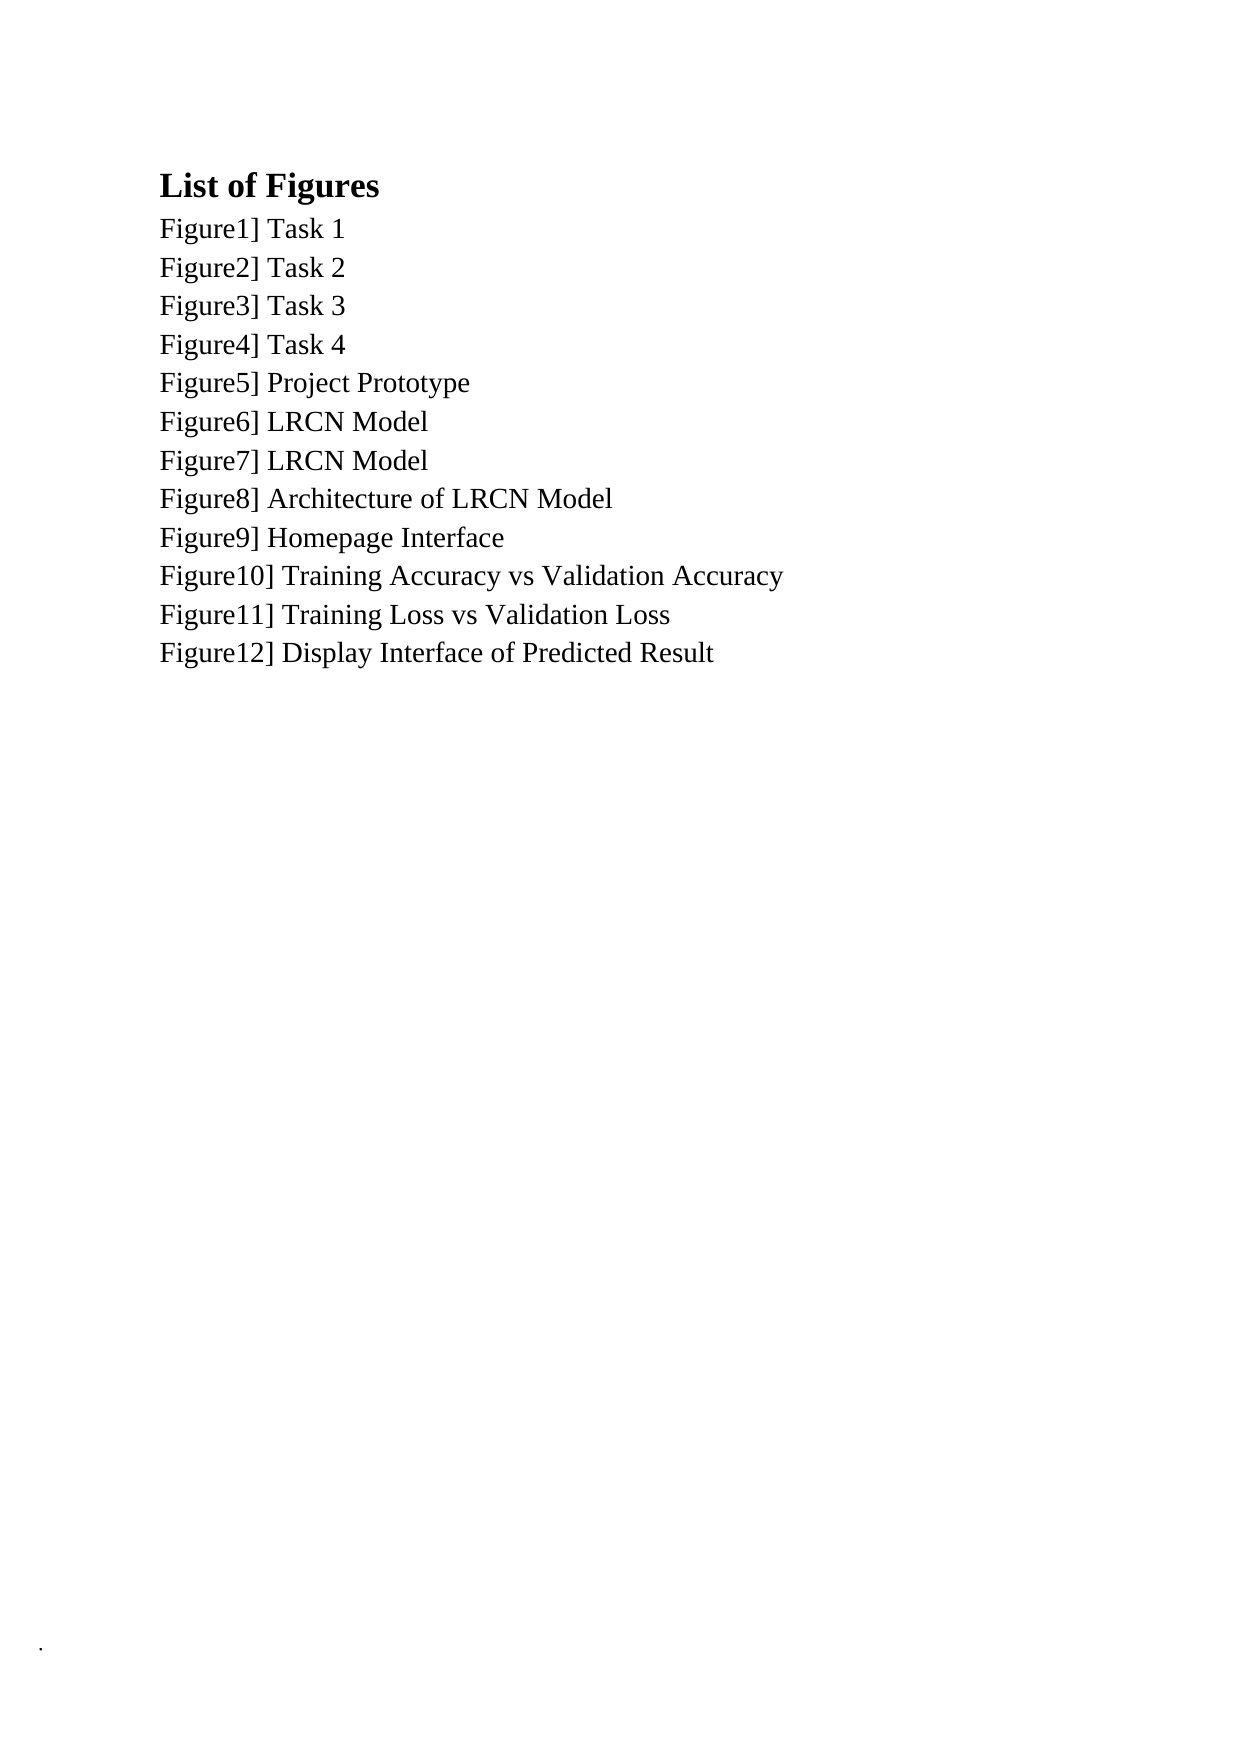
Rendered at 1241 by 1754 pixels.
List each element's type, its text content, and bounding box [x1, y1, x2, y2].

subtitle Figure8] Architecture of LRCN Model [159, 481, 1187, 515]
subtitle Figure7] LRCN Model [159, 443, 1187, 476]
subtitle Figure4] Task 4 [159, 327, 1187, 361]
subtitle List of Figures [159, 164, 1187, 205]
subtitle Figure10] Training Accuracy vs Validation Accuracy [159, 558, 1187, 592]
subtitle Figure1] Task 1 [159, 211, 1187, 245]
subtitle Figure12] Display Interface of Predicted Result [159, 635, 1187, 669]
subtitle Figure2] Task 2 [159, 250, 1187, 283]
subtitle Figure3] Task 3 [159, 288, 1187, 322]
subtitle Figure6] LRCN Model [159, 404, 1187, 438]
subtitle Figure9] Homepage Interface [159, 520, 1187, 553]
subtitle Figure11] Training Loss vs Validation Loss [159, 597, 1187, 630]
subtitle Figure5] Project Prototype [159, 366, 1187, 399]
